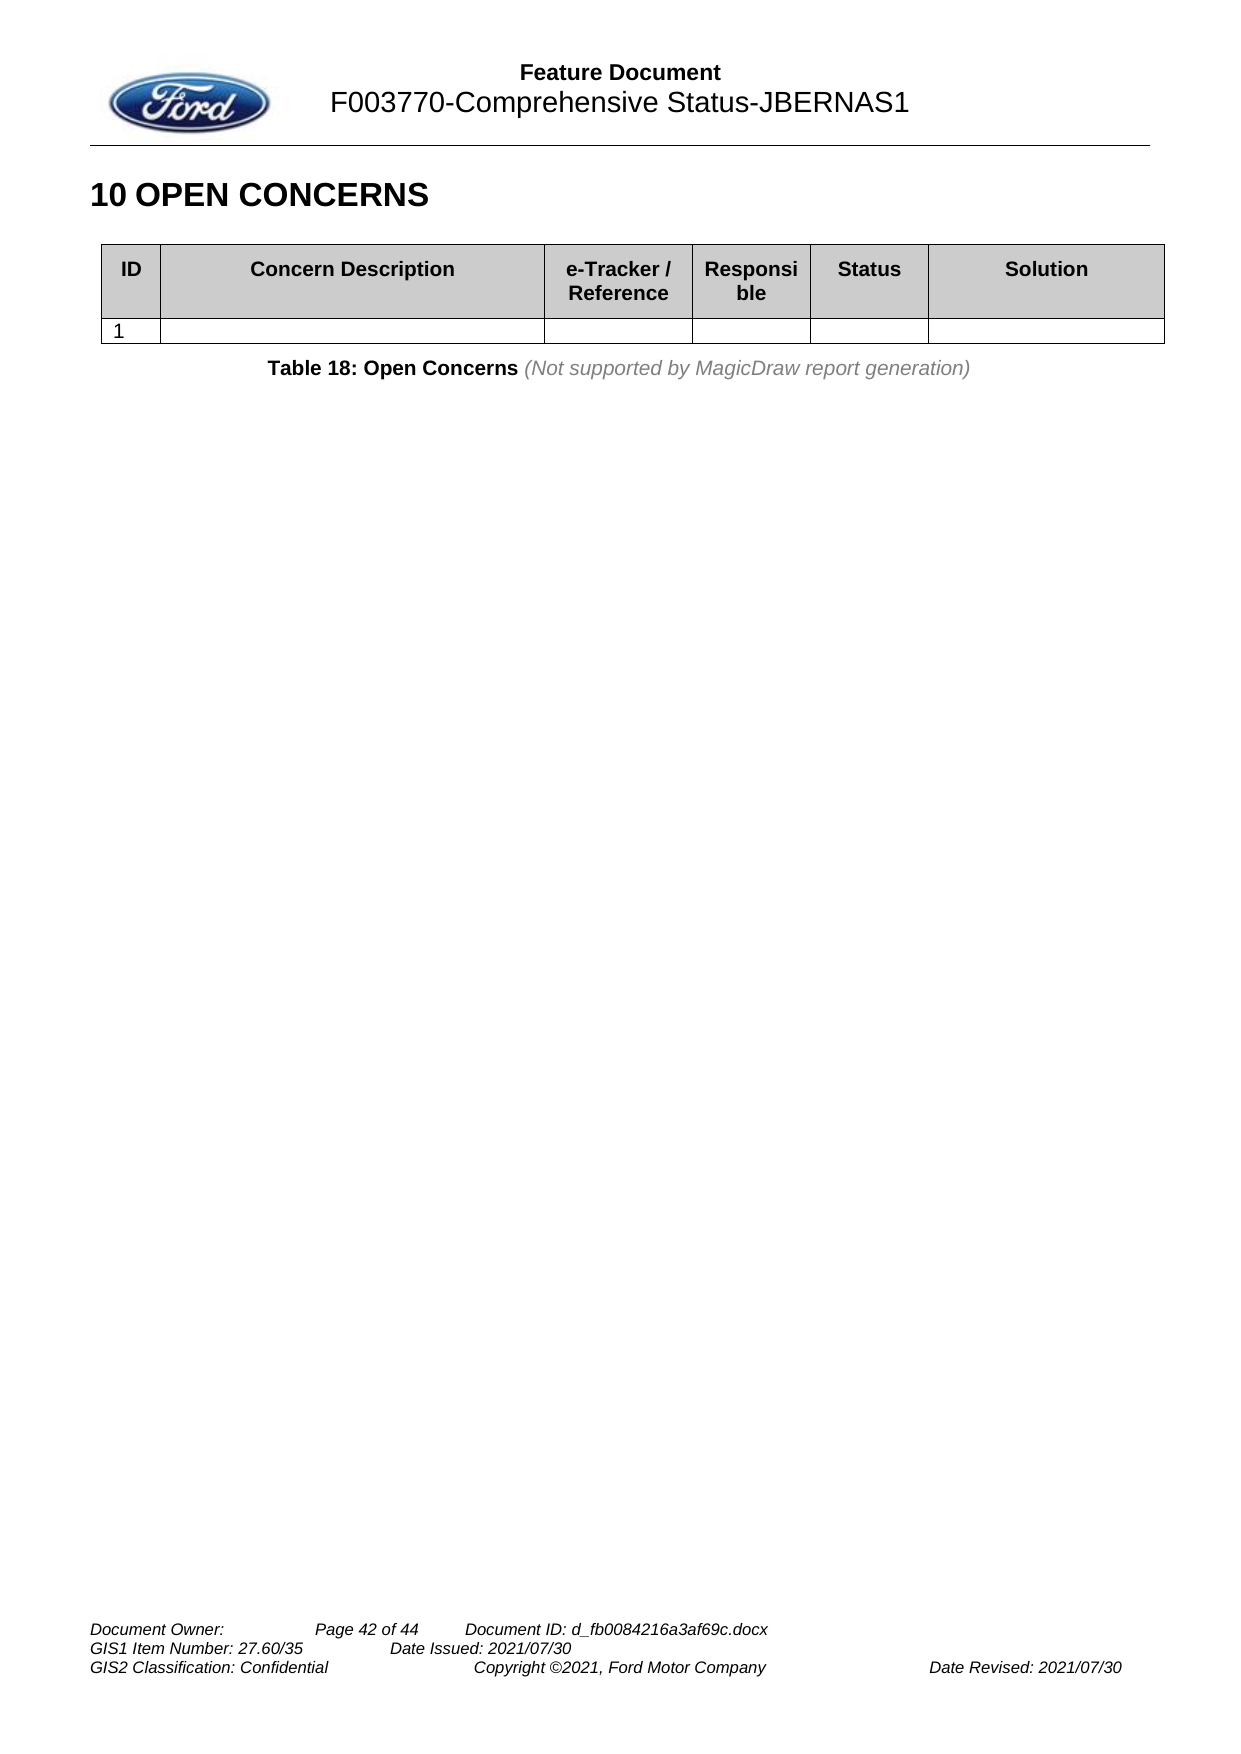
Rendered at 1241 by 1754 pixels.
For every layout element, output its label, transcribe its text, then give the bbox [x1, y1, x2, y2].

table_header ID [102, 245, 160, 318]
table_cell [811, 319, 928, 343]
picture [89, 53, 290, 154]
table_header e-Tracker / Reference [545, 245, 692, 318]
table_cell 1 [102, 319, 160, 343]
subtitle Open Concerns [90, 175, 1150, 213]
table_cell [693, 319, 810, 343]
table_cell [929, 319, 1164, 343]
table_header Status [811, 245, 928, 318]
table_cell [545, 319, 692, 343]
table_header Responsible [693, 245, 810, 318]
table_header Concern Description [161, 245, 544, 318]
table_cell [161, 319, 544, 343]
table_header Solution [929, 245, 1164, 318]
